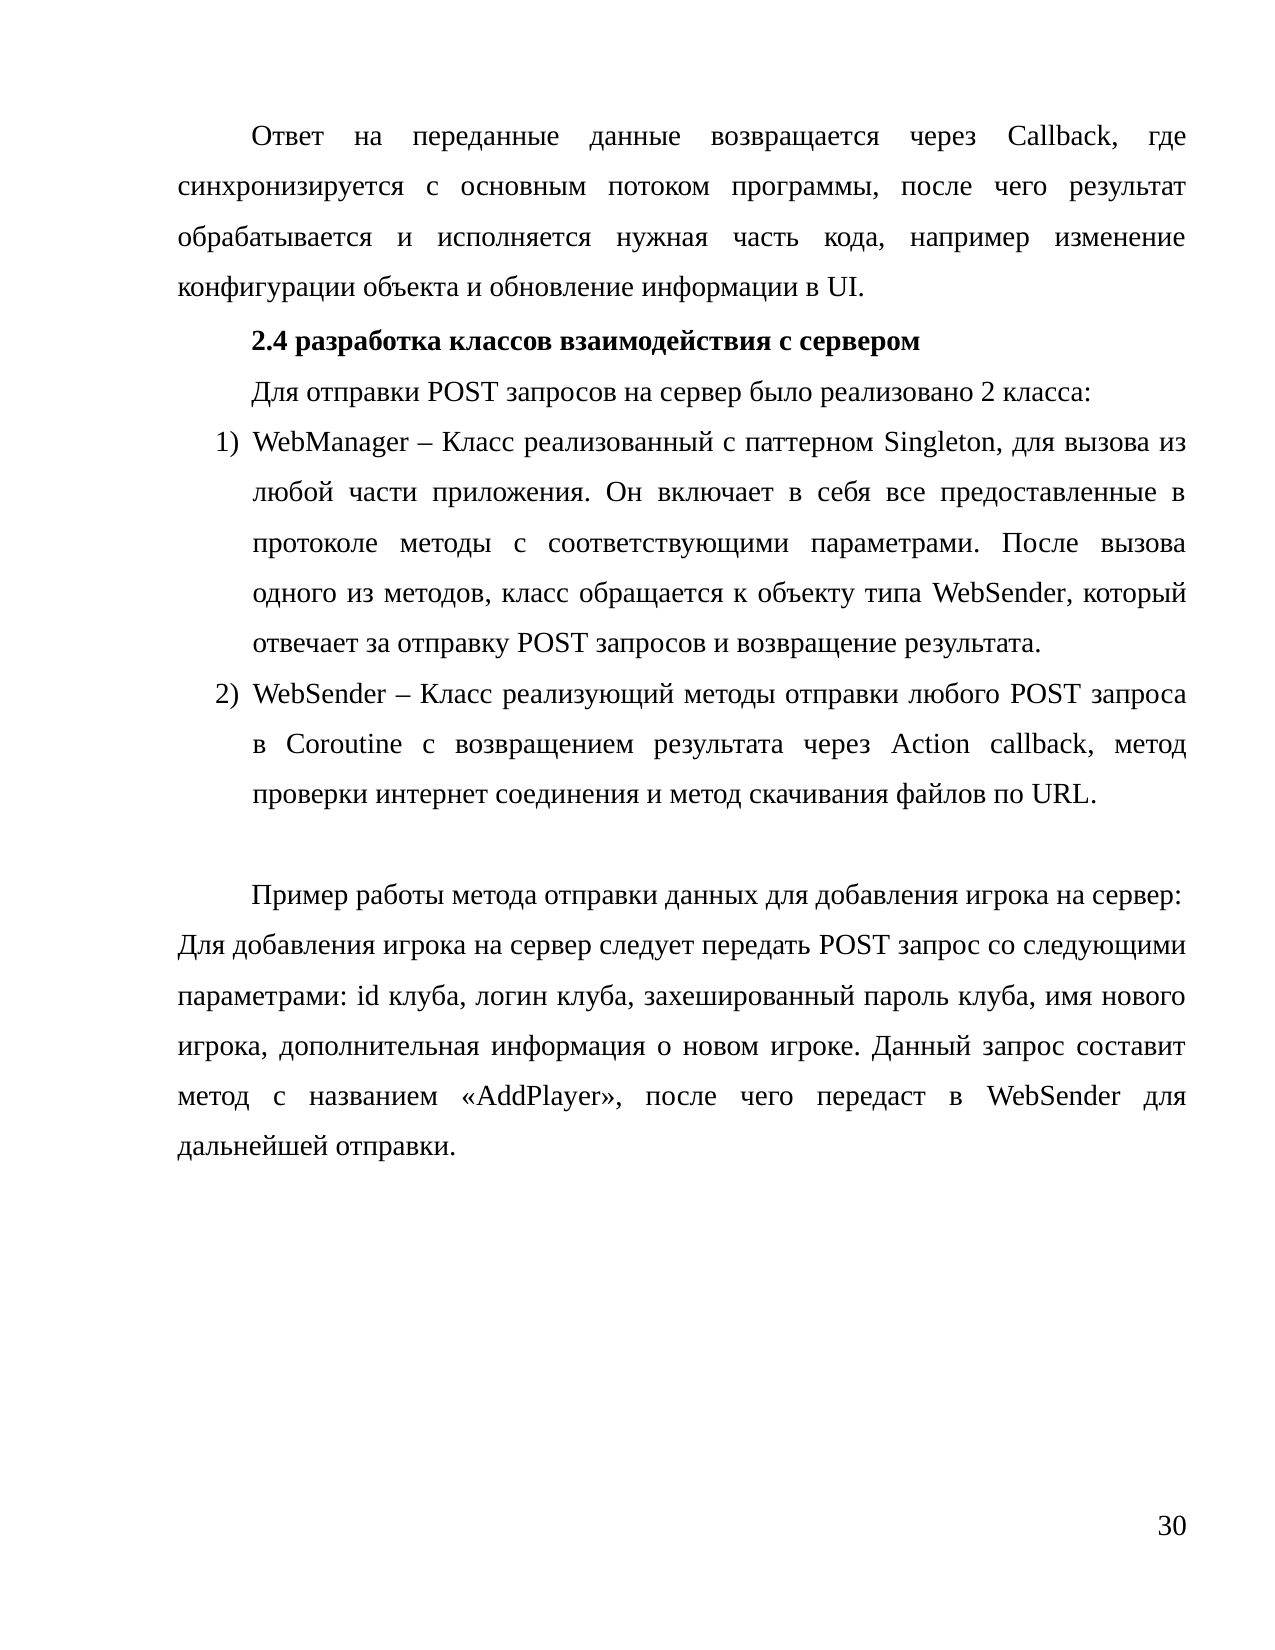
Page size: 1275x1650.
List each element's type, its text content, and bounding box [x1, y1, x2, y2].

text Для добавления игрока на сервер следует передать POST запрос со следующими параметрами: id клуба, логин клуба, захешированный пароль клуба, имя нового игрока, дополнительная информация о новом игроке. Данный запрос составит метод с названием «AddPlayer», после чего передаст в WebSender для дальнейшей отправки. [177, 927, 1186, 1162]
list WebManager – Класс реализованный с паттерном Singleton, для вызова из любой части приложения. Он включает в себя все предоставленные в протоколе методы с соответствующими параметрами. После вызова одного из методов, класс обращается к объекту типа WebSender, который отвечает за отправку POST запросов и возвращение результата. [215, 424, 1186, 659]
text Ответ на переданные данные возвращается через Callback, где синхронизируется с основным потоком программы, после чего результат обрабатывается и исполняется нужная часть кода, например изменение конфигурации объекта и обновление информации в UI. [177, 118, 1186, 303]
subtitle 2.4 разработка классов взаимодействия с сервером [177, 323, 1186, 357]
text Пример работы метода отправки данных для добавления игрока на сервер: [177, 877, 1186, 911]
list WebSender – Класс реализующий методы отправки любого POST запроса в Coroutine с возвращением результата через Action callback, метод проверки интернет соединения и метод скачивания файлов по URL. [215, 676, 1186, 810]
text Для отправки POST запросов на сервер было реализовано 2 класса: [177, 374, 1186, 407]
